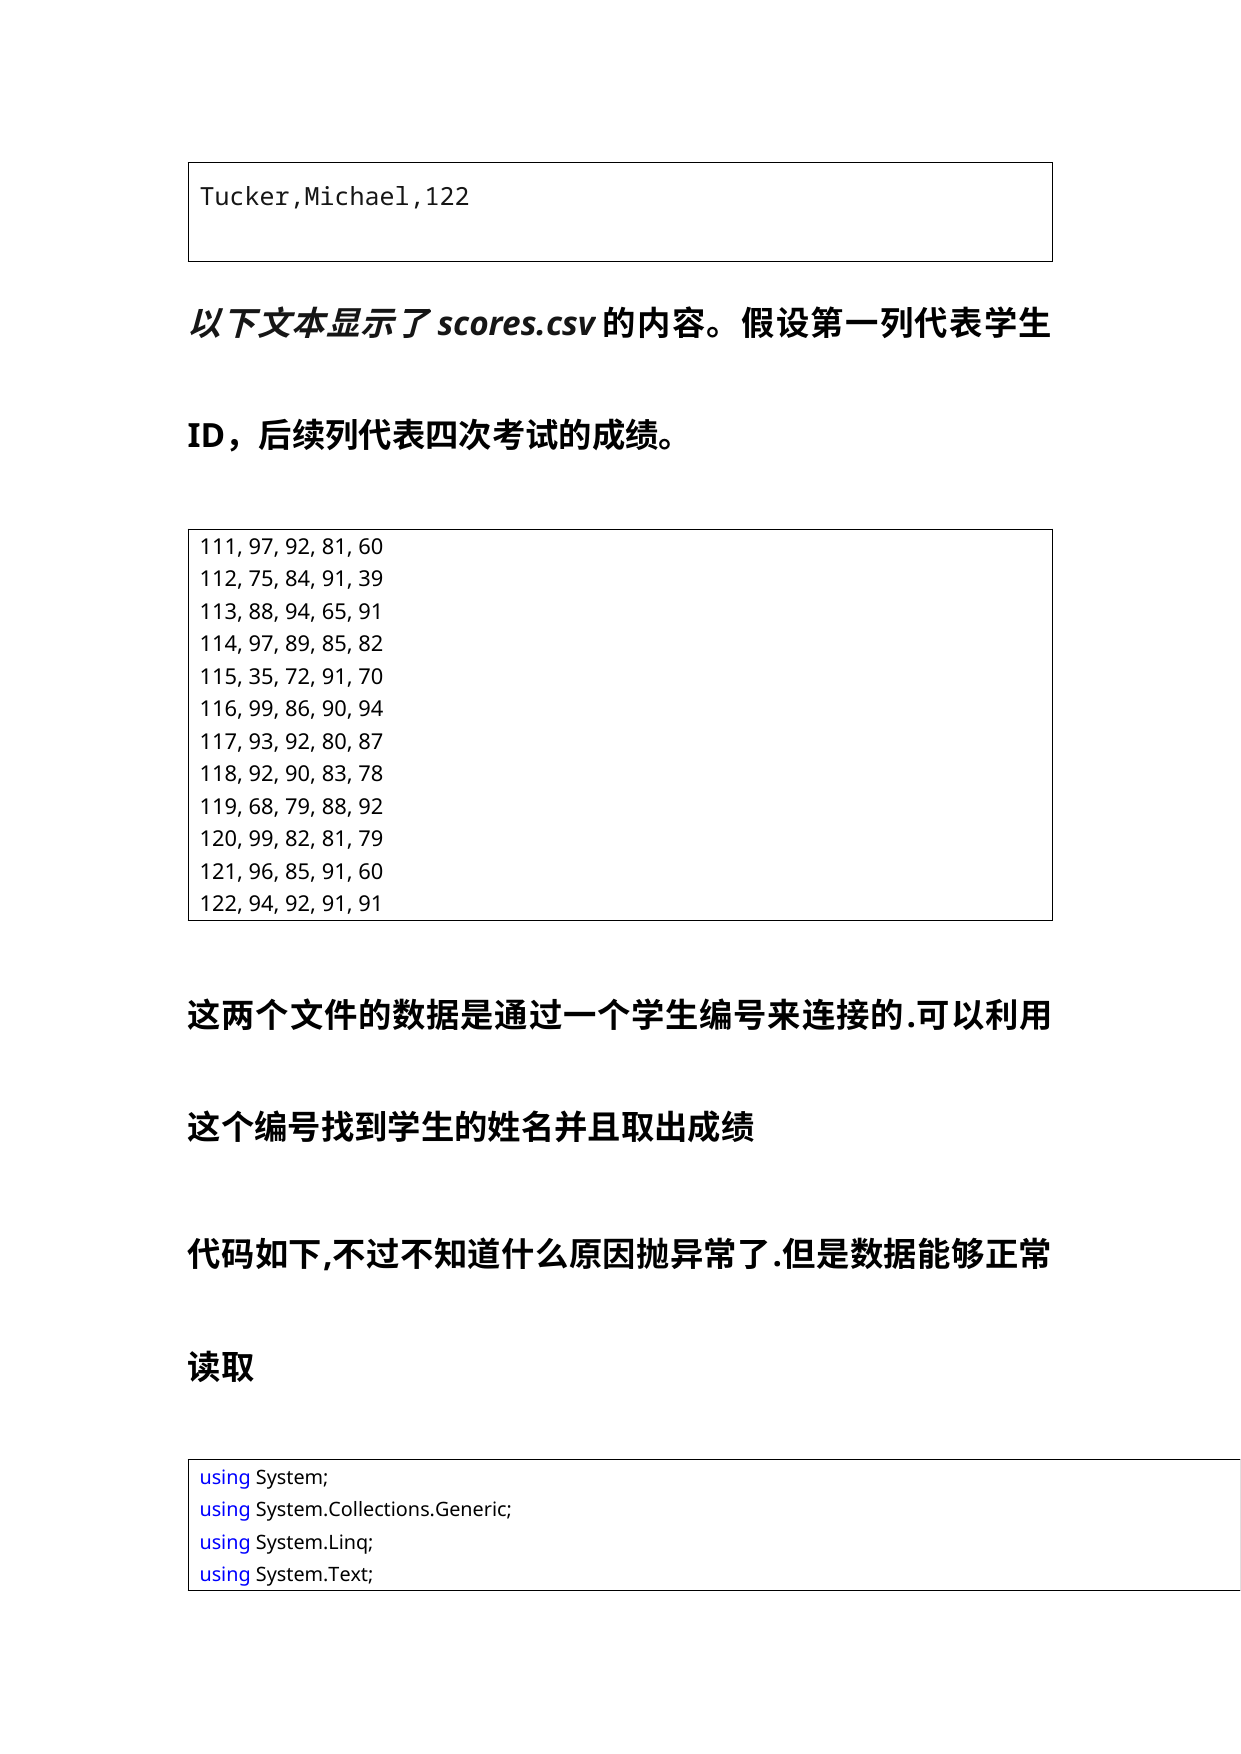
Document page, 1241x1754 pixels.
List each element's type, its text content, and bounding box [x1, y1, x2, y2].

subtitle 这两个文件的数据是通过一个学生编号来连接的.可以利用这个编号找到学生的姓名并且取出成绩 [187, 980, 1053, 1157]
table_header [189, 1460, 1240, 1590]
subtitle 代码如下,不过不知道什么原因抛异常了.但是数据能够正常读取 [187, 1220, 1053, 1397]
table_header 111, 97, 92, 81, 60 112, 75, 84, 91, 39 113, 88, 94, 65, 91 114, 97, 89, 85, 82 115, 35, 72, 91, 70 116, 99, 86, 90, 94 117, 93, 92, 80, 87 118, 92, 90, 83, 78 119, 68, 79, 88, 92 120, 99, 82, 81, 79 121, 96, 85, 91, 60 122, 94, 92, 91, 91 [189, 530, 1052, 919]
subtitle 以下文本显示了scores.csv的内容。假设第一列代表学生 ID，后续列代表四次考试的成绩。 [187, 289, 1053, 466]
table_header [189, 163, 1052, 261]
